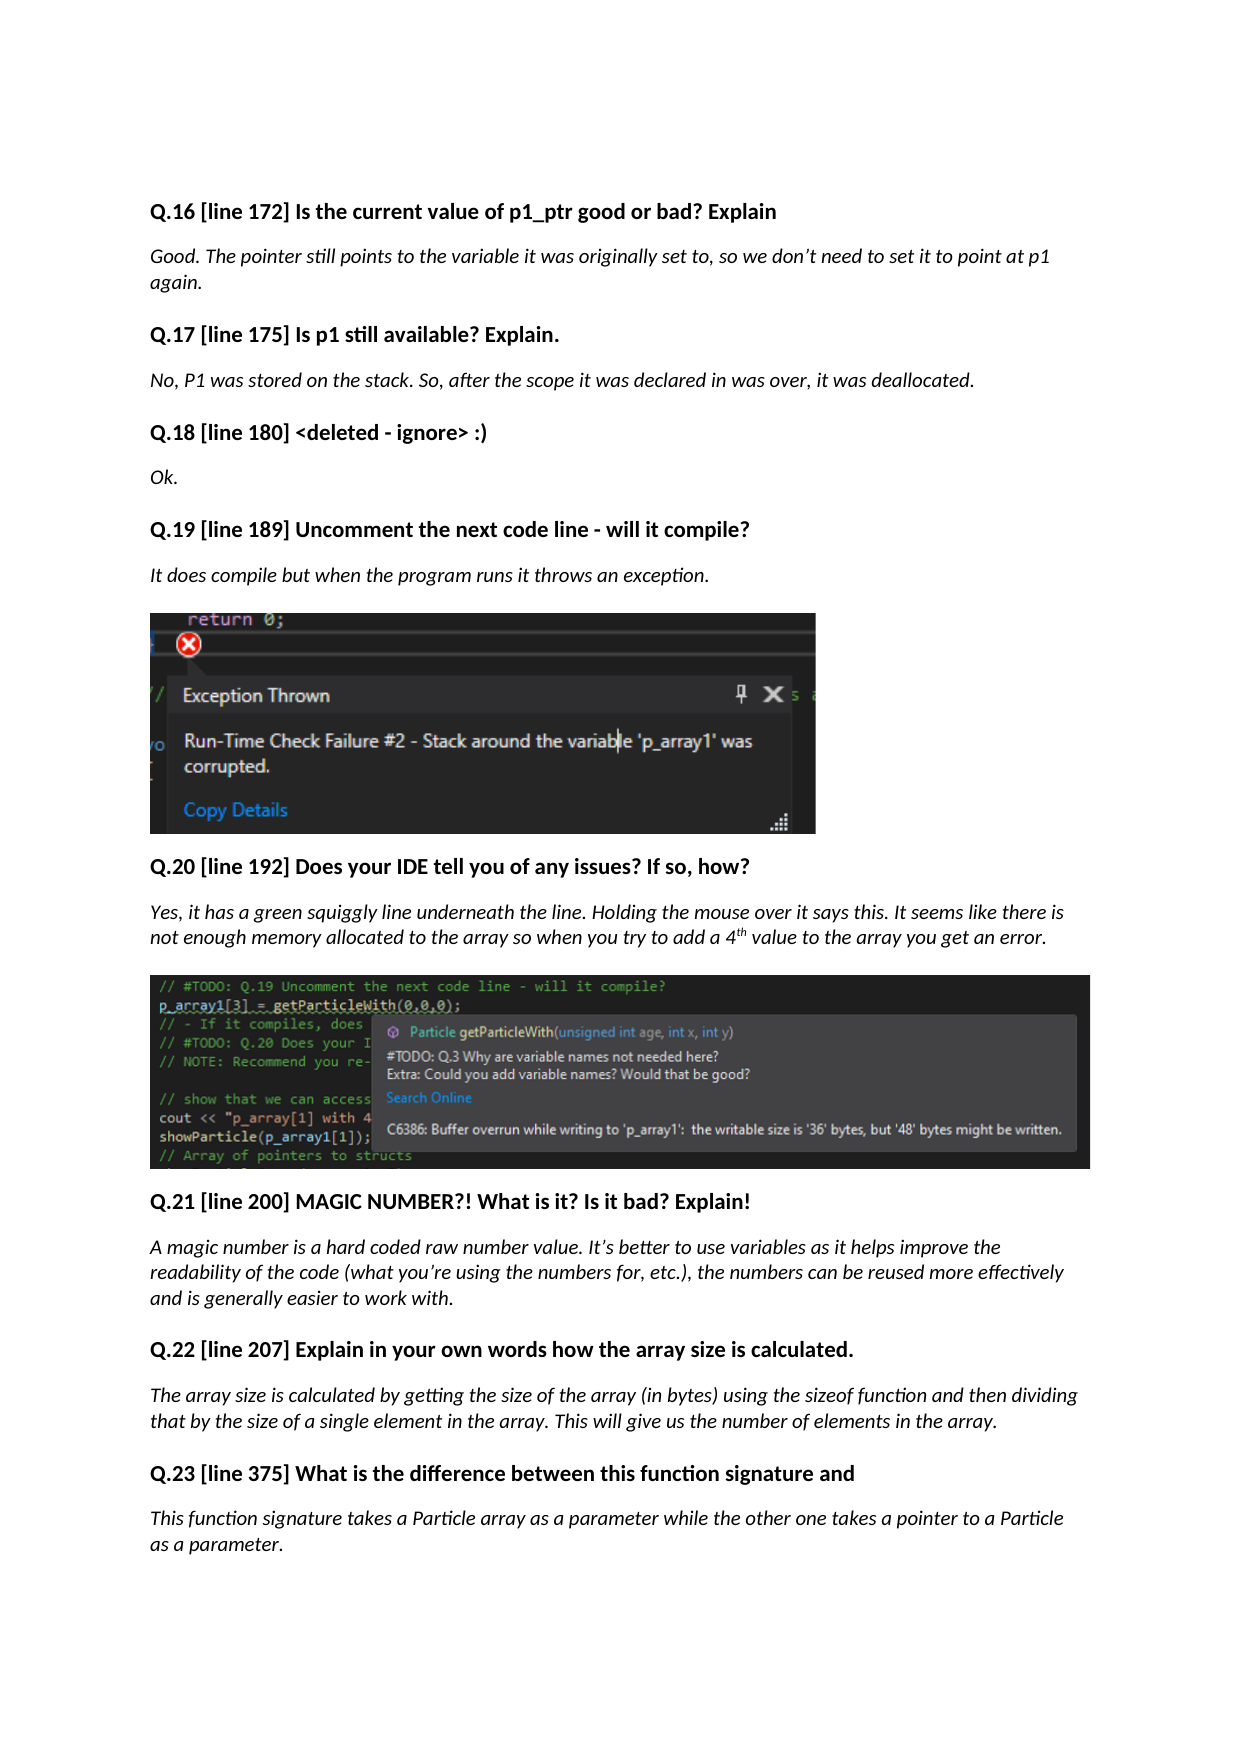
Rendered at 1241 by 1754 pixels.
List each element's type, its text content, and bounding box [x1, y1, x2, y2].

text A magic number is a hard coded raw number value. It’s better to use variables as it helps improve the readability of the code (what you’re using the numbers for, etc.), the numbers can be reused more effectively and is generally easier to work with. [150, 1234, 1090, 1310]
text Q.21 [line 200] MAGIC NUMBER?! What is it? Is it bad? Explain! [150, 1187, 1090, 1215]
text It does compile but when the program runs it throws an exception. [150, 562, 1090, 588]
text No, P1 was stored on the stack. So, after the scope it was declared in was over, it was deallocated. [150, 367, 1090, 392]
text Yes, it has a green squiggly line underneath the line. Holding the mouse over it says this. It seems like there is not enough memory allocated to the array so when you try to add a 4th value to the array you get an error. [150, 899, 1090, 950]
text Q.16 [line 172] Is the current value of p1_ptr good or bad? Explain [150, 197, 1090, 225]
text The array size is calculated by getting the size of the array (in bytes) using the sizeof function and then dividing that by the size of a single element in the array. This will give us the number of elements in the array. [150, 1382, 1090, 1433]
text Q.17 [line 175] Is p1 still available? Explain. [150, 320, 1090, 348]
picture [150, 975, 1091, 1169]
text Ok. [150, 464, 1090, 490]
picture [150, 613, 816, 834]
text This function signature takes a Particle array as a parameter while the other one takes a pointer to a Particle as a parameter. [150, 1506, 1090, 1556]
text Q.22 [line 207] Explain in your own words how the array size is calculated. [150, 1336, 1090, 1364]
text Q.18 [line 180] <deleted - ignore> :) [150, 418, 1090, 446]
text Q.19 [line 189] Uncomment the next code line - will it compile? [150, 515, 1090, 543]
text Good. The pointer still points to the variable it was originally set to, so we don’t need to set it to point at p1 again. [150, 244, 1090, 294]
text Q.23 [line 375] What is the difference between this function signature and [150, 1459, 1090, 1487]
text Q.20 [line 192] Does your IDE tell you of any issues? If so, how? [150, 852, 1090, 880]
